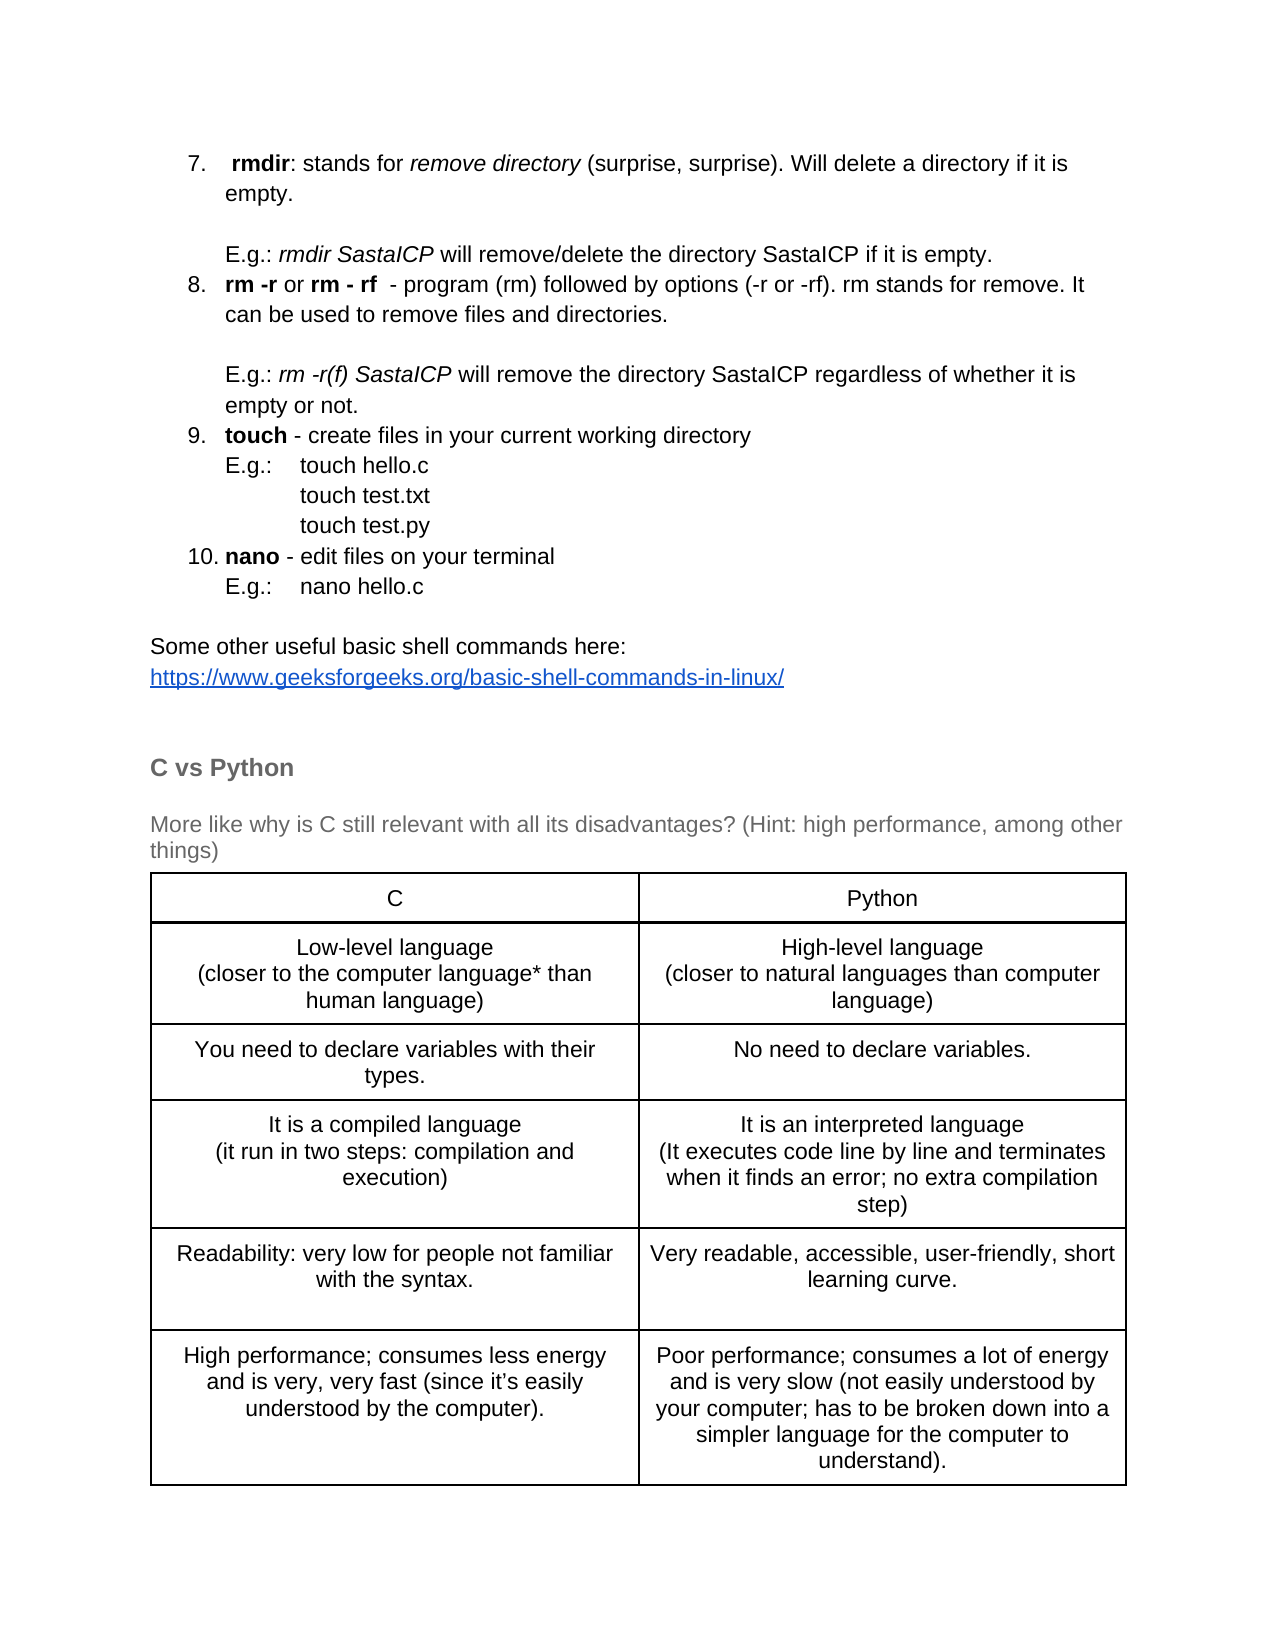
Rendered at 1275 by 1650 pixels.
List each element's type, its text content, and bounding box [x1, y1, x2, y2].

text E.g.: rmdir SastaICP will remove/delete the directory SastaICP if it is empty. [150, 241, 1125, 267]
table_cell High-level language (closer to natural languages than computer language) [640, 924, 1125, 1023]
list rmdir: stands for remove directory (surprise, surprise). Will delete a directory if it is empty. [187, 150, 1125, 207]
table_cell Poor performance; consumes a lot of energy and is very slow (not easily understood by your computer; has to be broken down into a simpler language for the computer to understand). [640, 1331, 1125, 1484]
table_cell Low-level language (closer to the computer language* than human language) [152, 924, 638, 1023]
list rm -r or rm - rf - program (rm) followed by options (-r or -rf). rm stands for remove. It can be used to remove files and directories. [187, 271, 1125, 327]
table_header Python [640, 874, 1125, 921]
table_header C [152, 874, 638, 921]
text touch test.txt [225, 482, 1125, 509]
subtitle More like why is C still relevant with all its disadvantages? (Hint: high performance, among other things) [150, 811, 1125, 864]
table_cell High performance; consumes less energy and is very, very fast (since it’s easily understood by the computer). [152, 1331, 638, 1484]
table_cell You need to declare variables with their types. [152, 1025, 638, 1099]
text Some other useful basic shell commands here: [150, 633, 1125, 660]
text https://www.geeksforgeeks.org/basic-shell-commands-in-linux/ [150, 663, 1125, 690]
list nano - edit files on your terminal [187, 543, 1125, 569]
table_cell No need to declare variables. [640, 1025, 1125, 1099]
text E.g.: rm -r(f) SastaICP will remove the directory SastaICP regardless of whether it is empty or not. [225, 361, 1125, 418]
text E.g.: touch hello.c [225, 452, 1125, 478]
table_cell It is an interpreted language (It executes code line by line and terminates when it finds an error; no extra compilation step) [640, 1101, 1125, 1227]
table_cell Readability: very low for people not familiar with the syntax. [152, 1229, 638, 1329]
text touch test.py [225, 512, 1125, 539]
table_cell It is a compiled language (it run in two steps: compilation and execution) [152, 1101, 638, 1227]
text E.g.: nano hello.c [225, 573, 1125, 599]
list touch - create files in your current working directory [187, 422, 1125, 448]
subtitle C vs Python [150, 753, 1125, 782]
table_cell Very readable, accessible, user-friendly, short learning curve. [640, 1229, 1125, 1329]
